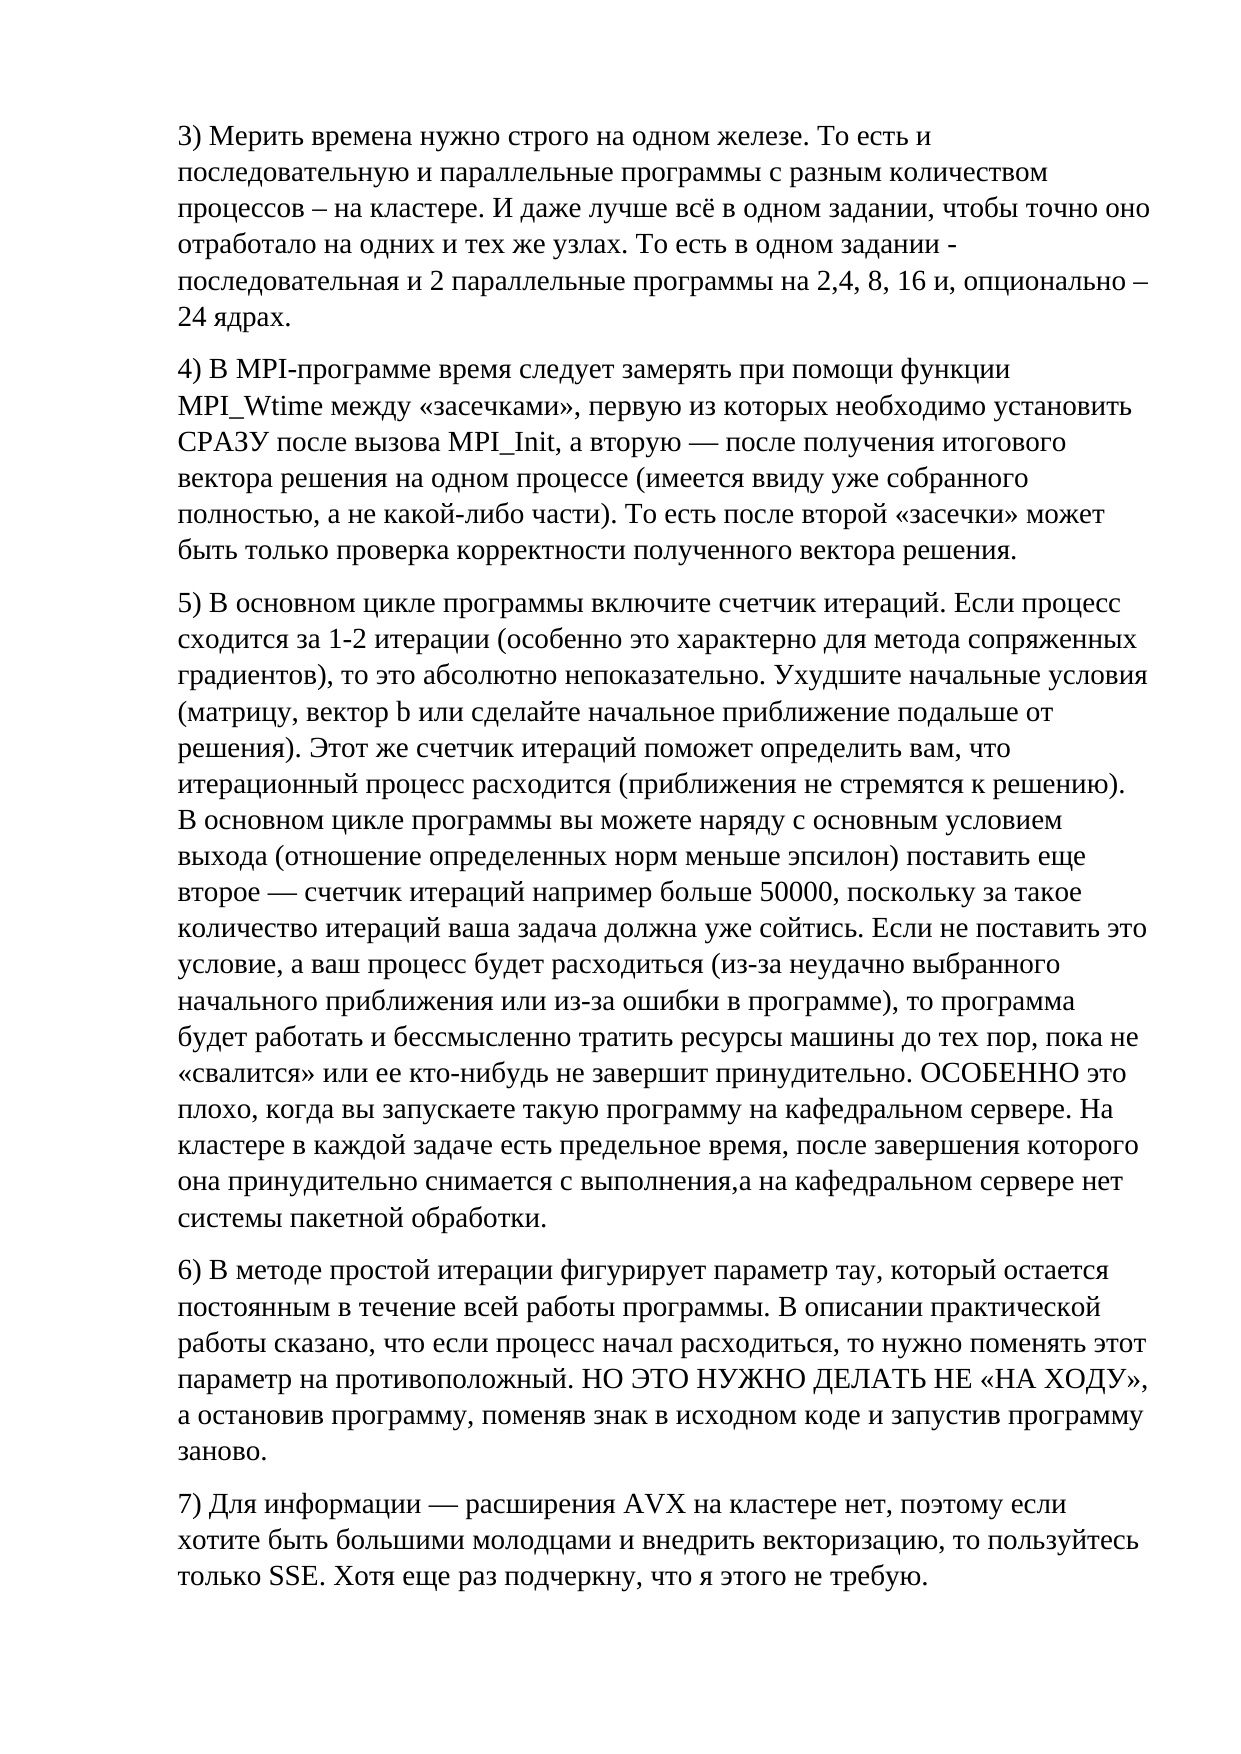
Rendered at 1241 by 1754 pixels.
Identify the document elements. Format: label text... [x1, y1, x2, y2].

text 5) В основном цикле программы включите счетчик итераций. Если процесс сходится за 1-2 итерации (особенно это характерно для метода сопряженных градиентов), то это абсолютно непоказательно. Ухудшите начальные условия (матрицу, вектор b или сделайте начальное приближение подальше от решения). Этот же счетчик итераций поможет определить вам, что итерационный процесс расходится (приближения не стремятся к решению). В основном цикле программы вы можете наряду с основным условием выхода (отношение определенных норм меньше эпсилон) поставить еще второе — счетчик итераций например больше 50000, поскольку за такое количество итераций ваша задача должна уже сойтись. Если не поставить это условие, а ваш процесс будет расходиться (из-за неудачно выбранного начального приближения или из-за ошибки в программе), то программа будет работать и бессмысленно тратить ресурсы машины до тех пор, пока не «свалится» или ее кто-нибудь не завершит принудительно. ОСОБЕННО это плохо, когда вы запускаете такую программу на кафедральном сервере. На кластере в каждой задаче есть предельное время, после завершения которого она принудительно снимается с выполнения,а на кафедральном сервере нет системы пакетной обработки. [177, 585, 1152, 1233]
text 6) В методе простой итерации фигурирует параметр тау, который остается постоянным в течение всей работы программы. В описании практической работы сказано, что если процесс начал расходиться, то нужно поменять этот параметр на противоположный. НО ЭТО НУЖНО ДЕЛАТЬ НЕ «НА ХОДУ», а остановив программу, поменяв знак в исходном коде и запустив программу заново. [177, 1252, 1152, 1467]
text 3) Мерить времена нужно строго на одном железе. То есть и последовательную и параллельные программы с разным количеством процессов – на кластере. И даже лучше всё в одном задании, чтобы точно оно отработало на одних и тех же узлах. То есть в одном задании - последовательная и 2 параллельные программы на 2,4, 8, 16 и, опционально – 24 ядрах. [177, 118, 1152, 332]
text 4) В MPI-программе время следует замерять при помощи функции MPI_Wtime между «засечками», первую из которых необходимо установить СРАЗУ после вызова MPI_Init, а вторую — после получения итогового вектора решения на одном процессе (имеется ввиду уже собранного полностью, а не какой-либо части). То есть после второй «засечки» может быть только проверка корректности полученного вектора решения. [177, 352, 1152, 566]
text 7) Для информации — расширения AVX на кластере нет, поэтому если хотите быть большими молодцами и внедрить векторизацию, то пользуйтесь только SSE. Хотя еще раз подчеркну, что я этого не требую. [177, 1486, 1152, 1592]
